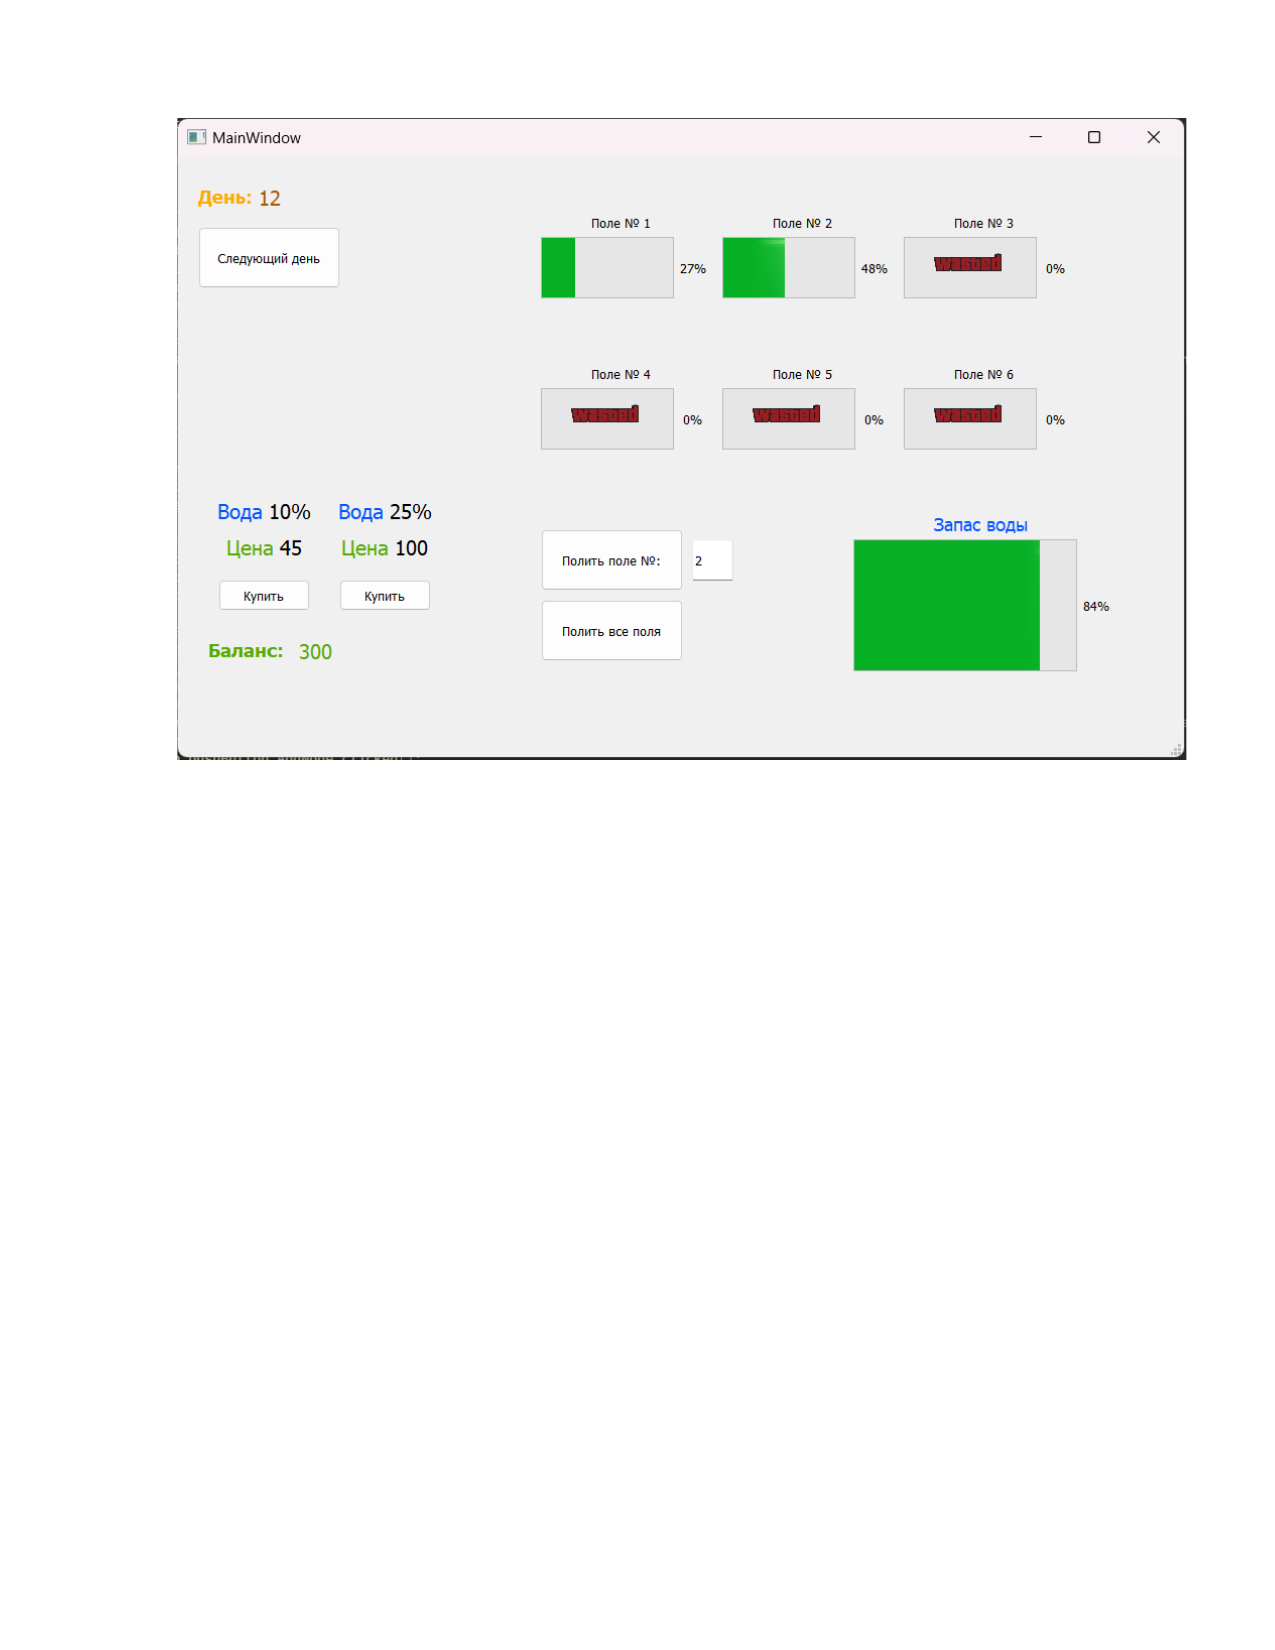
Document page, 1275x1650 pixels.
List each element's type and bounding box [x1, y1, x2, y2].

picture [177, 118, 1187, 760]
